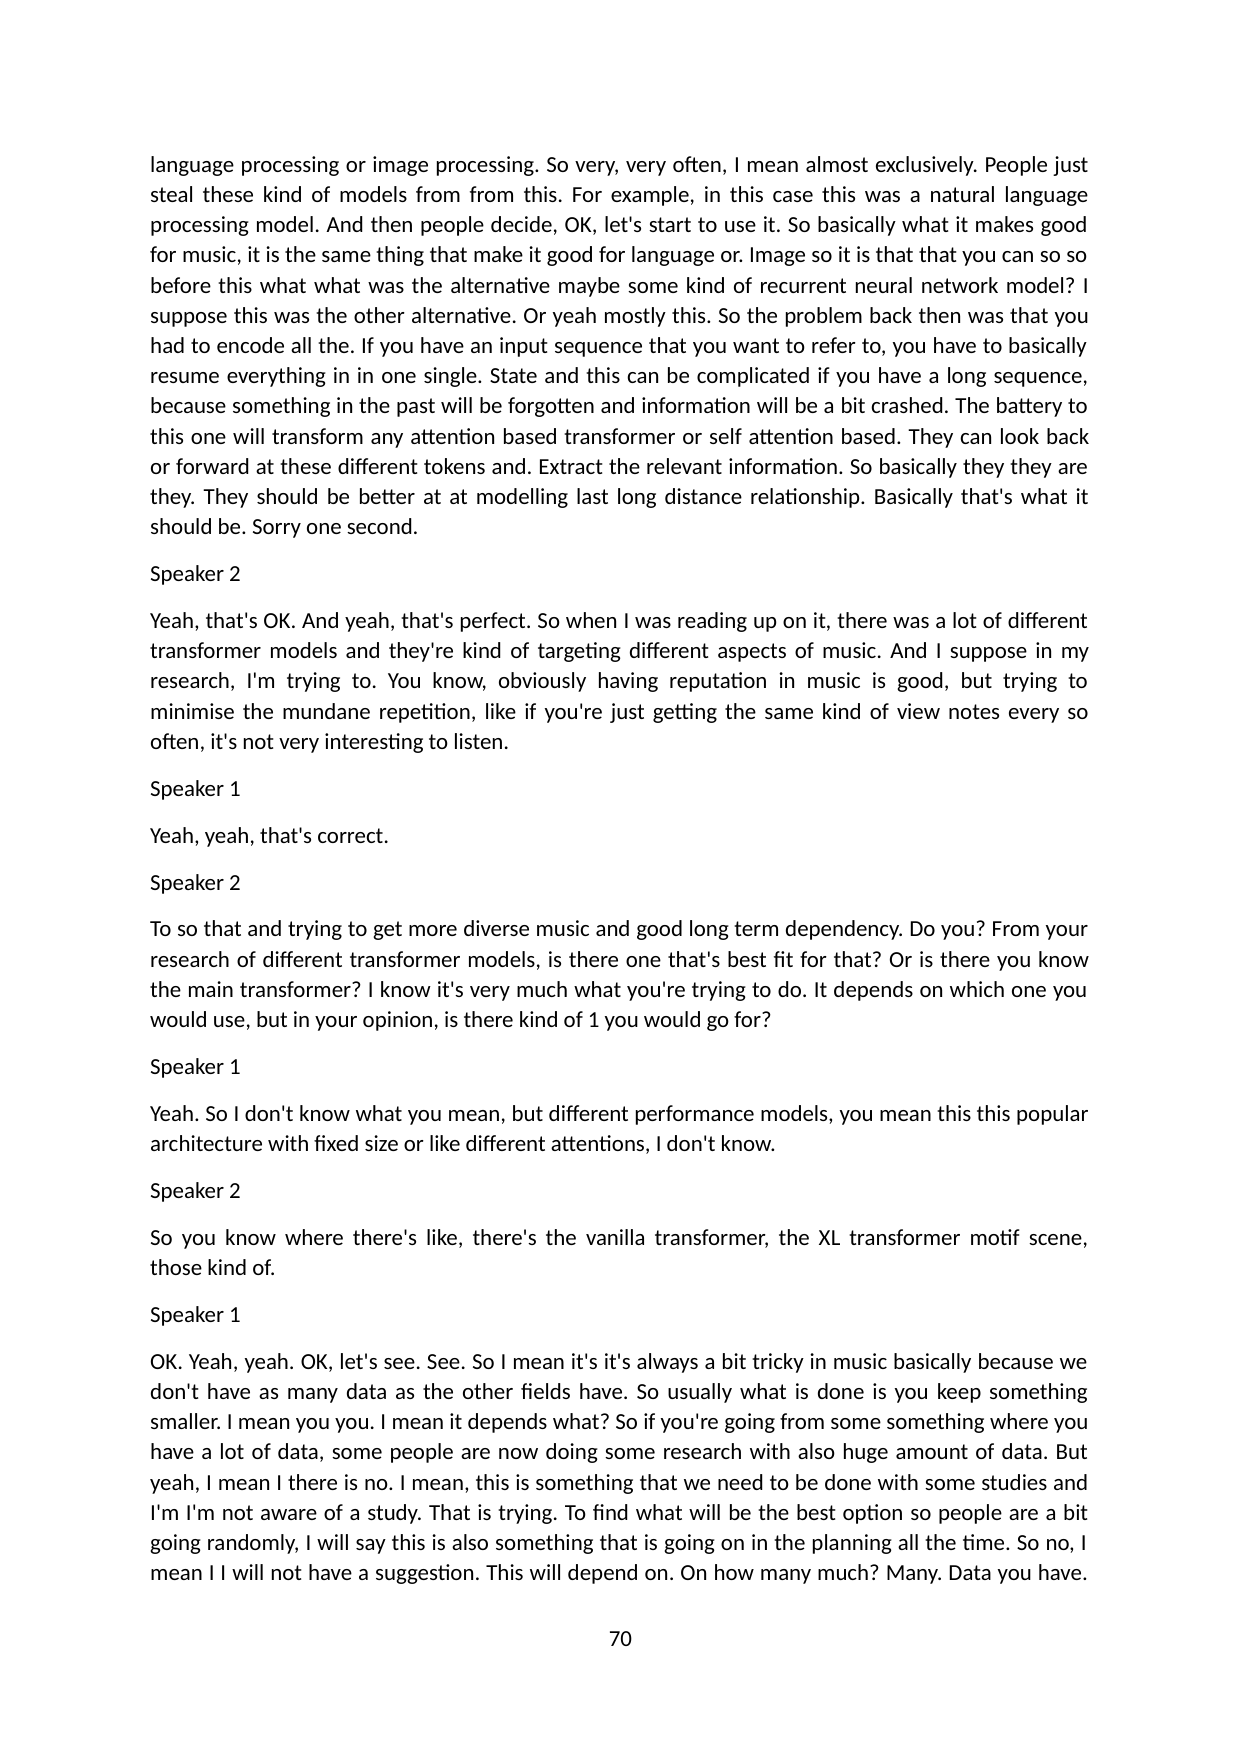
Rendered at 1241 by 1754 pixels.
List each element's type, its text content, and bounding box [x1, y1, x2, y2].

text Speaker 1 [150, 1052, 1090, 1080]
text Speaker 2 [150, 1176, 1090, 1204]
text Speaker 2 [150, 559, 1090, 587]
text So you know where there's like, there's the vanilla transformer, the XL transformer motif scene, those kind of. [150, 1223, 1090, 1281]
text Speaker 1 [150, 1300, 1090, 1328]
text Yeah. So I don't know what you mean, but different performance models, you mean this this popular architecture with fixed size or like different attentions, I don't know. [150, 1099, 1090, 1157]
text Yeah, that's OK. And yeah, that's perfect. So when I was reading up on it, there was a lot of different transformer models and they're kind of targeting different aspects of music. And I suppose in my research, I'm trying to. You know, obviously having reputation in music is good, but trying to minimise the mundane repetition, like if you're just getting the same kind of view notes every so often, it's not very interesting to listen. [150, 606, 1090, 755]
text Speaker 1 [150, 774, 1090, 802]
text To so that and trying to get more diverse music and good long term dependency. Do you? From your research of different transformer models, is there one that's best fit for that? Or is there you know the main transformer? I know it's very much what you're trying to do. It depends on which one you would use, but in your opinion, is there kind of 1 you would go for? [150, 914, 1090, 1033]
text Yeah, yeah, that's correct. [150, 821, 1090, 849]
text Speaker 2 [150, 868, 1090, 896]
